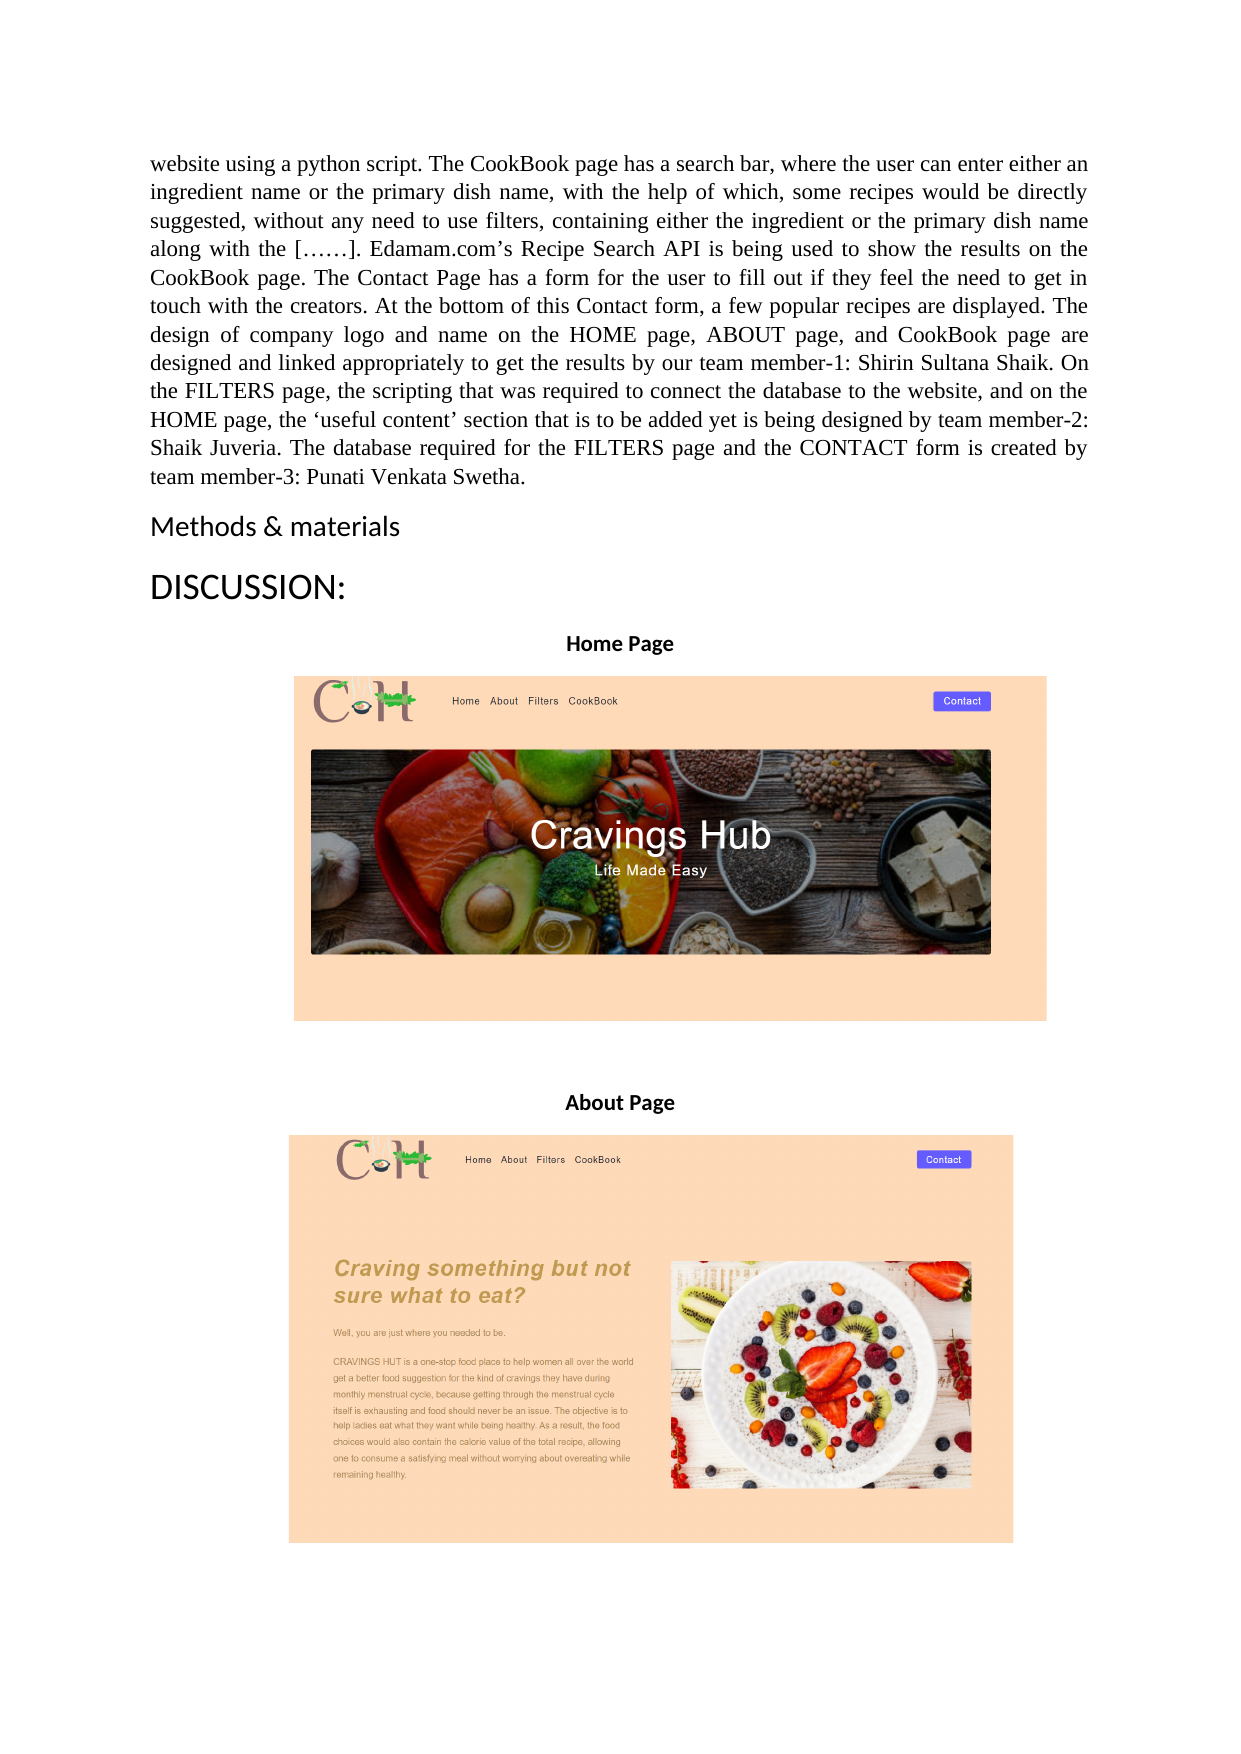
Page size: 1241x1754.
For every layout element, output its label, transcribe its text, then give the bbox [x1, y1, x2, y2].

text DISCUSSION: [150, 563, 1090, 609]
text About Page [150, 1088, 1090, 1116]
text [150, 150, 1090, 489]
text Home Page [150, 629, 1090, 657]
text Methods & materials [150, 508, 1090, 543]
picture [294, 676, 1047, 1021]
picture [288, 1135, 1014, 1543]
